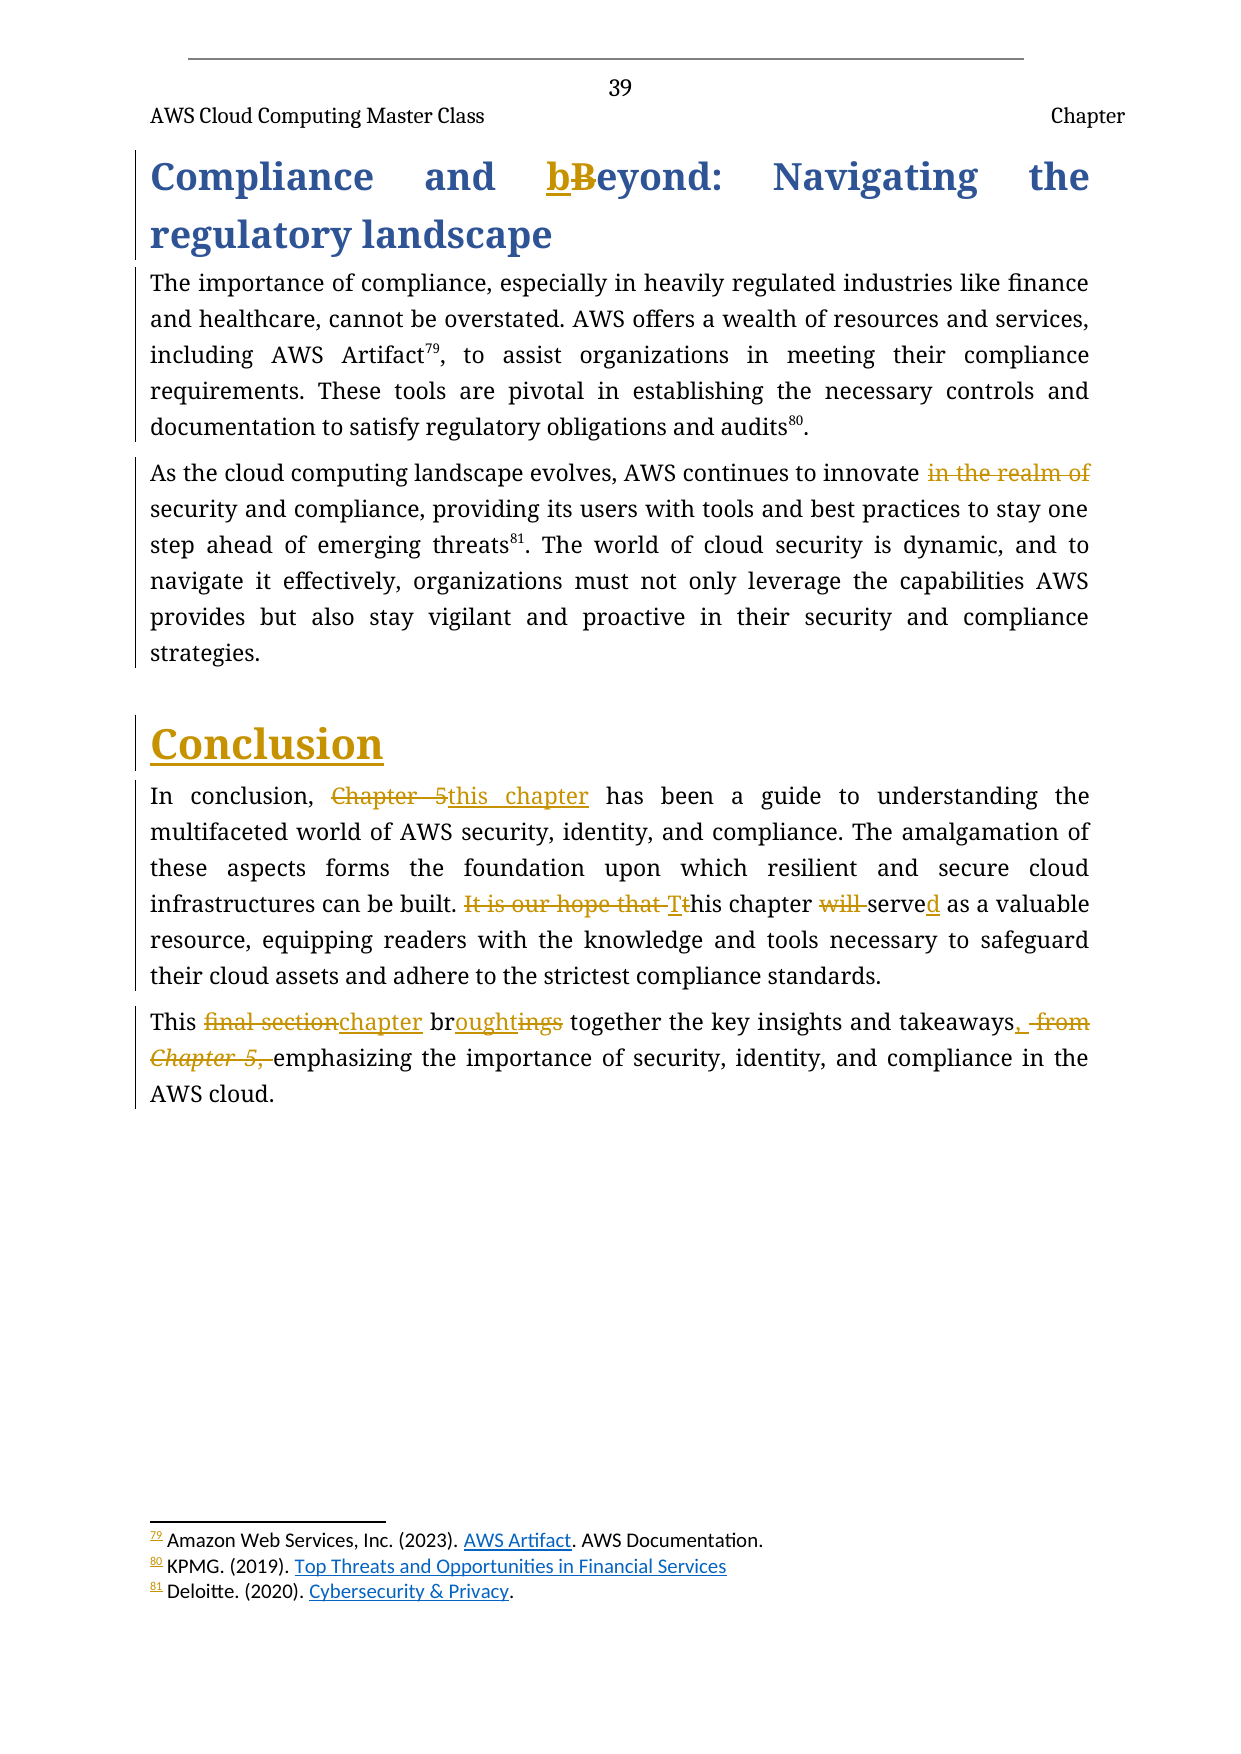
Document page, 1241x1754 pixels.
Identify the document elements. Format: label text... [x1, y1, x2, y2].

text The importance of compliance, especially in heavily regulated industries like finance and healthcare, cannot be overstated. AWS offers a wealth of resources and services, including AWS Artifact, to assist organizations in meeting their compliance requirements. These tools are pivotal in establishing the necessary controls and documentation to satisfy regulatory obligations and audits. [150, 267, 1090, 442]
text In conclusion, has been a guide to understanding the multifaceted world of AWS security, identity, and compliance. The amalgamation of these aspects forms the foundation upon which resilient and secure cloud infrastructures can be built. his chapter serve as a valuable resource, equipping readers with the knowledge and tools necessary to safeguard their cloud assets and adhere to the strictest compliance standards. [150, 780, 1090, 991]
text As the cloud computing landscape evolves, AWS continues to innovate security and compliance, providing its users with tools and best practices to stay one step ahead of emerging threats. The world of cloud security is dynamic, and to navigate it effectively, organizations must not only leverage the capabilities AWS provides but also stay vigilant and proactive in their security and compliance strategies. [150, 457, 1090, 668]
text This br together the key insights and takeawaysemphasizing the importance of security, identity, and compliance in the AWS cloud. [150, 1006, 1090, 1109]
subtitle Compliance and eyond: Navigating the regulatory landscape [150, 150, 1090, 260]
